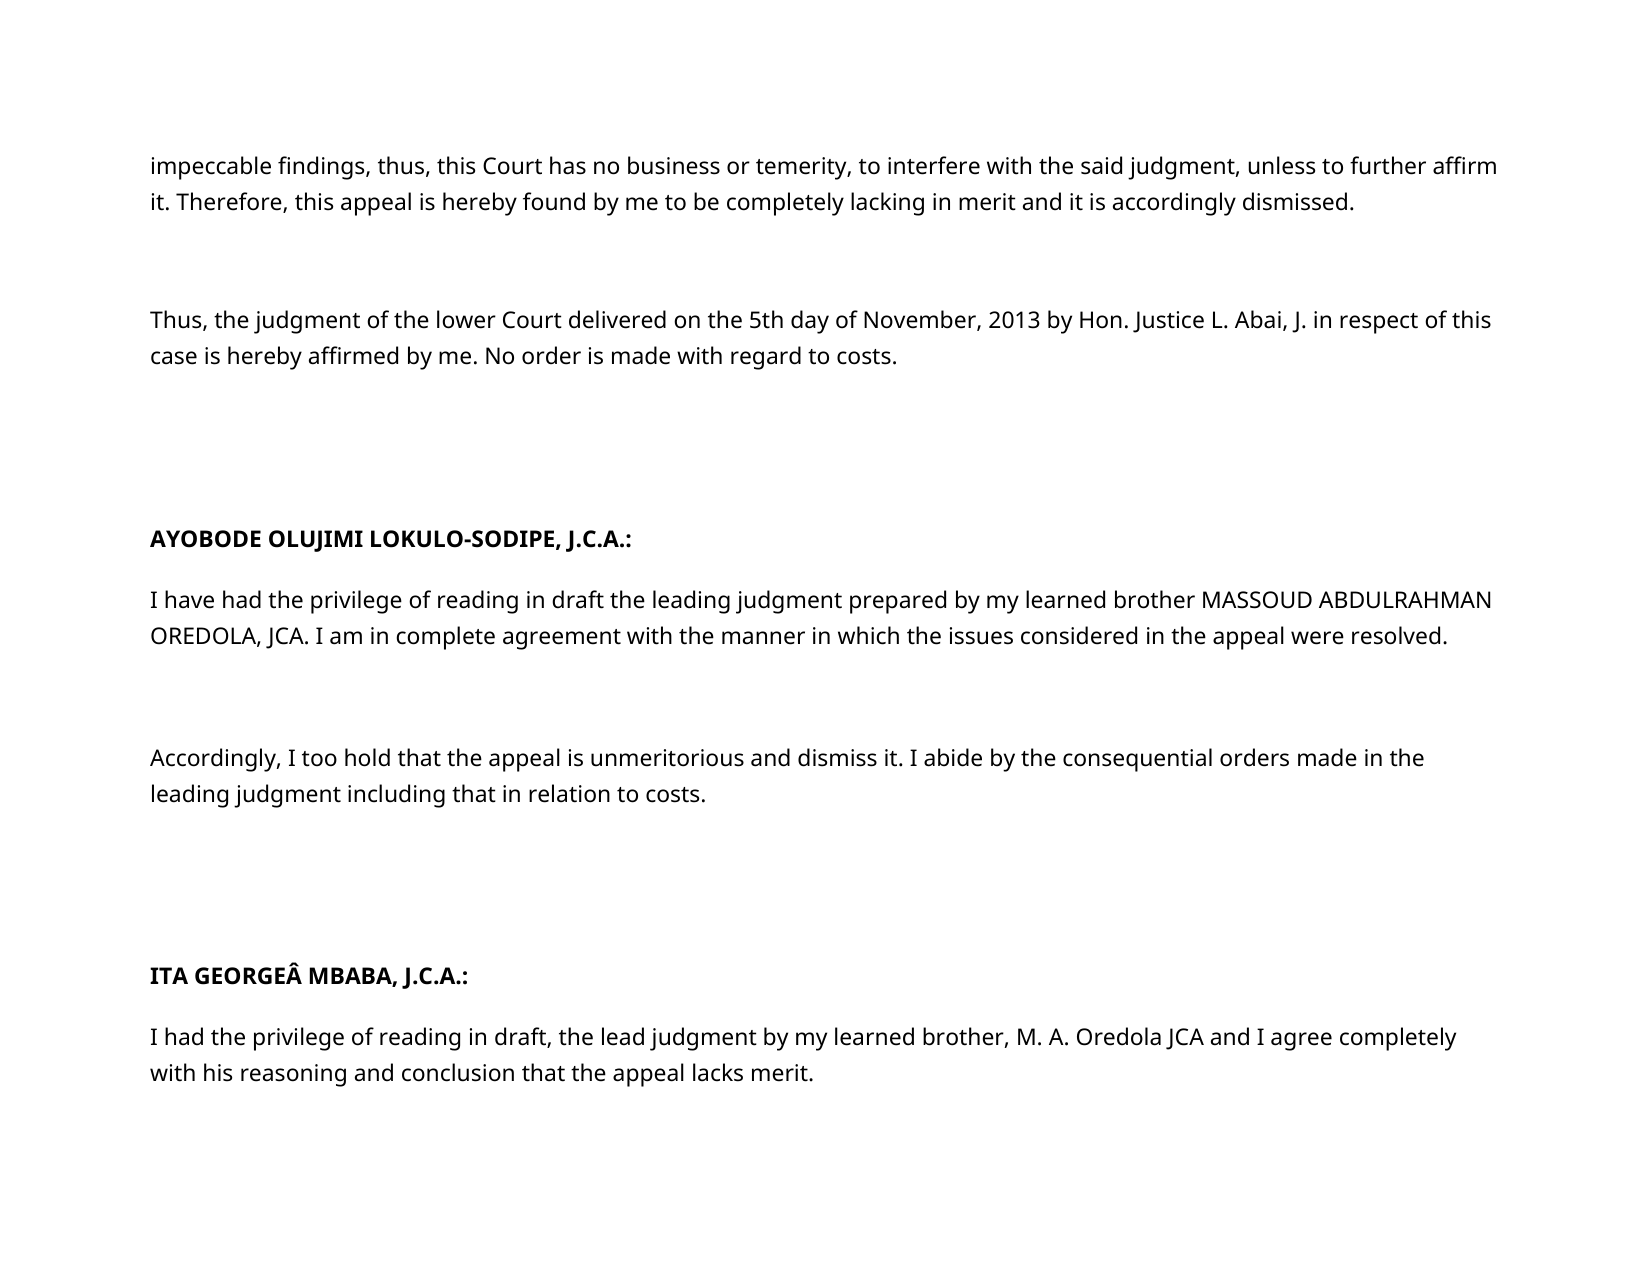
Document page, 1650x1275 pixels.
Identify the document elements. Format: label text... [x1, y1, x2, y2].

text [150, 150, 1500, 217]
text I had the privilege of reading in draft, the lead judgment by my learned brother, M. A. Oredola JCA and I agree completely with his reasoning and conclusion that the appeal lacks merit. [150, 1021, 1500, 1088]
text AYOBODE OLUJIMI LOKULO-SODIPE, J.C.A.: [150, 523, 1500, 554]
text ITA GEORGEÂ MBABA, J.C.A.: [150, 960, 1500, 992]
text Accordingly, I too hold that the appeal is unmeritorious and dismiss it. I abide by the consequential orders made in the leading judgment including that in relation to costs. [150, 742, 1500, 809]
text I have had the privilege of reading in draft the leading judgment prepared by my learned brother MASSOUD ABDULRAHMAN OREDOLA, JCA. I am in complete agreement with the manner in which the issues considered in the appeal were resolved. [150, 584, 1500, 651]
text Thus, the judgment of the lower Court delivered on the 5th day of November, 2013 by Hon. Justice L. Abai, J. in respect of this case is hereby affirmed by me. No order is made with regard to costs. [150, 304, 1500, 371]
